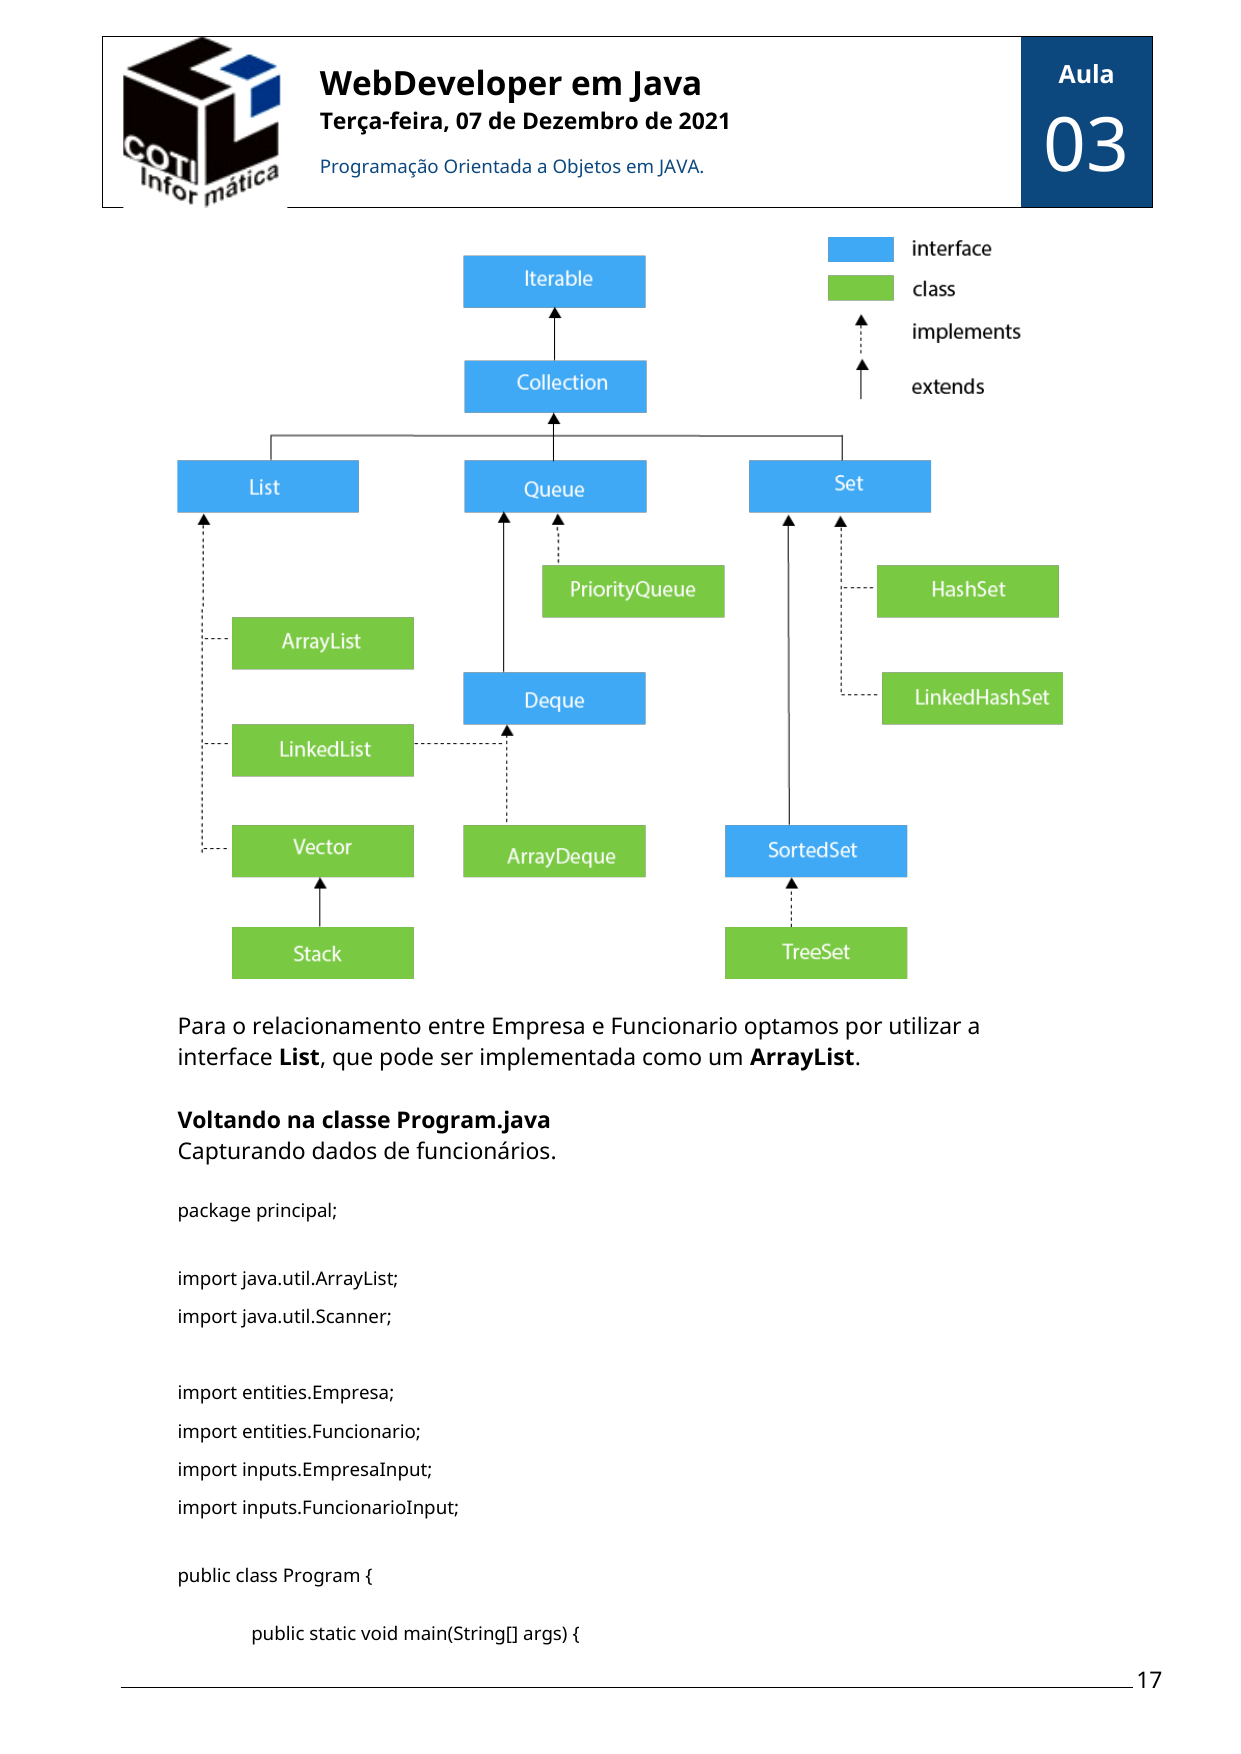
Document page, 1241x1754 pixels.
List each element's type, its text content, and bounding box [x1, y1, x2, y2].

text import inputs.EmpresaInput; [177, 1456, 1063, 1482]
text public static void main(String[] args) { [177, 1620, 1063, 1646]
text Para o relacionamento entre Empresa e Funcionario optamos por utilizar a interface List, que pode ser implementada como um ArrayList. [177, 1010, 1063, 1072]
picture [177, 237, 1063, 979]
text Capturando dados de funcionários. [177, 1135, 1063, 1166]
text import entities.Funcionario; [177, 1418, 1063, 1443]
text import java.util.ArrayList; [177, 1265, 1063, 1291]
text Voltando na classe Program.java [177, 1104, 1063, 1135]
text public class Program { [177, 1562, 1063, 1587]
text import inputs.FuncionarioInput; [177, 1494, 1063, 1520]
text package principal; [177, 1197, 1063, 1223]
text import java.util.Scanner; [177, 1303, 1063, 1329]
text import entities.Empresa; [177, 1380, 1063, 1405]
